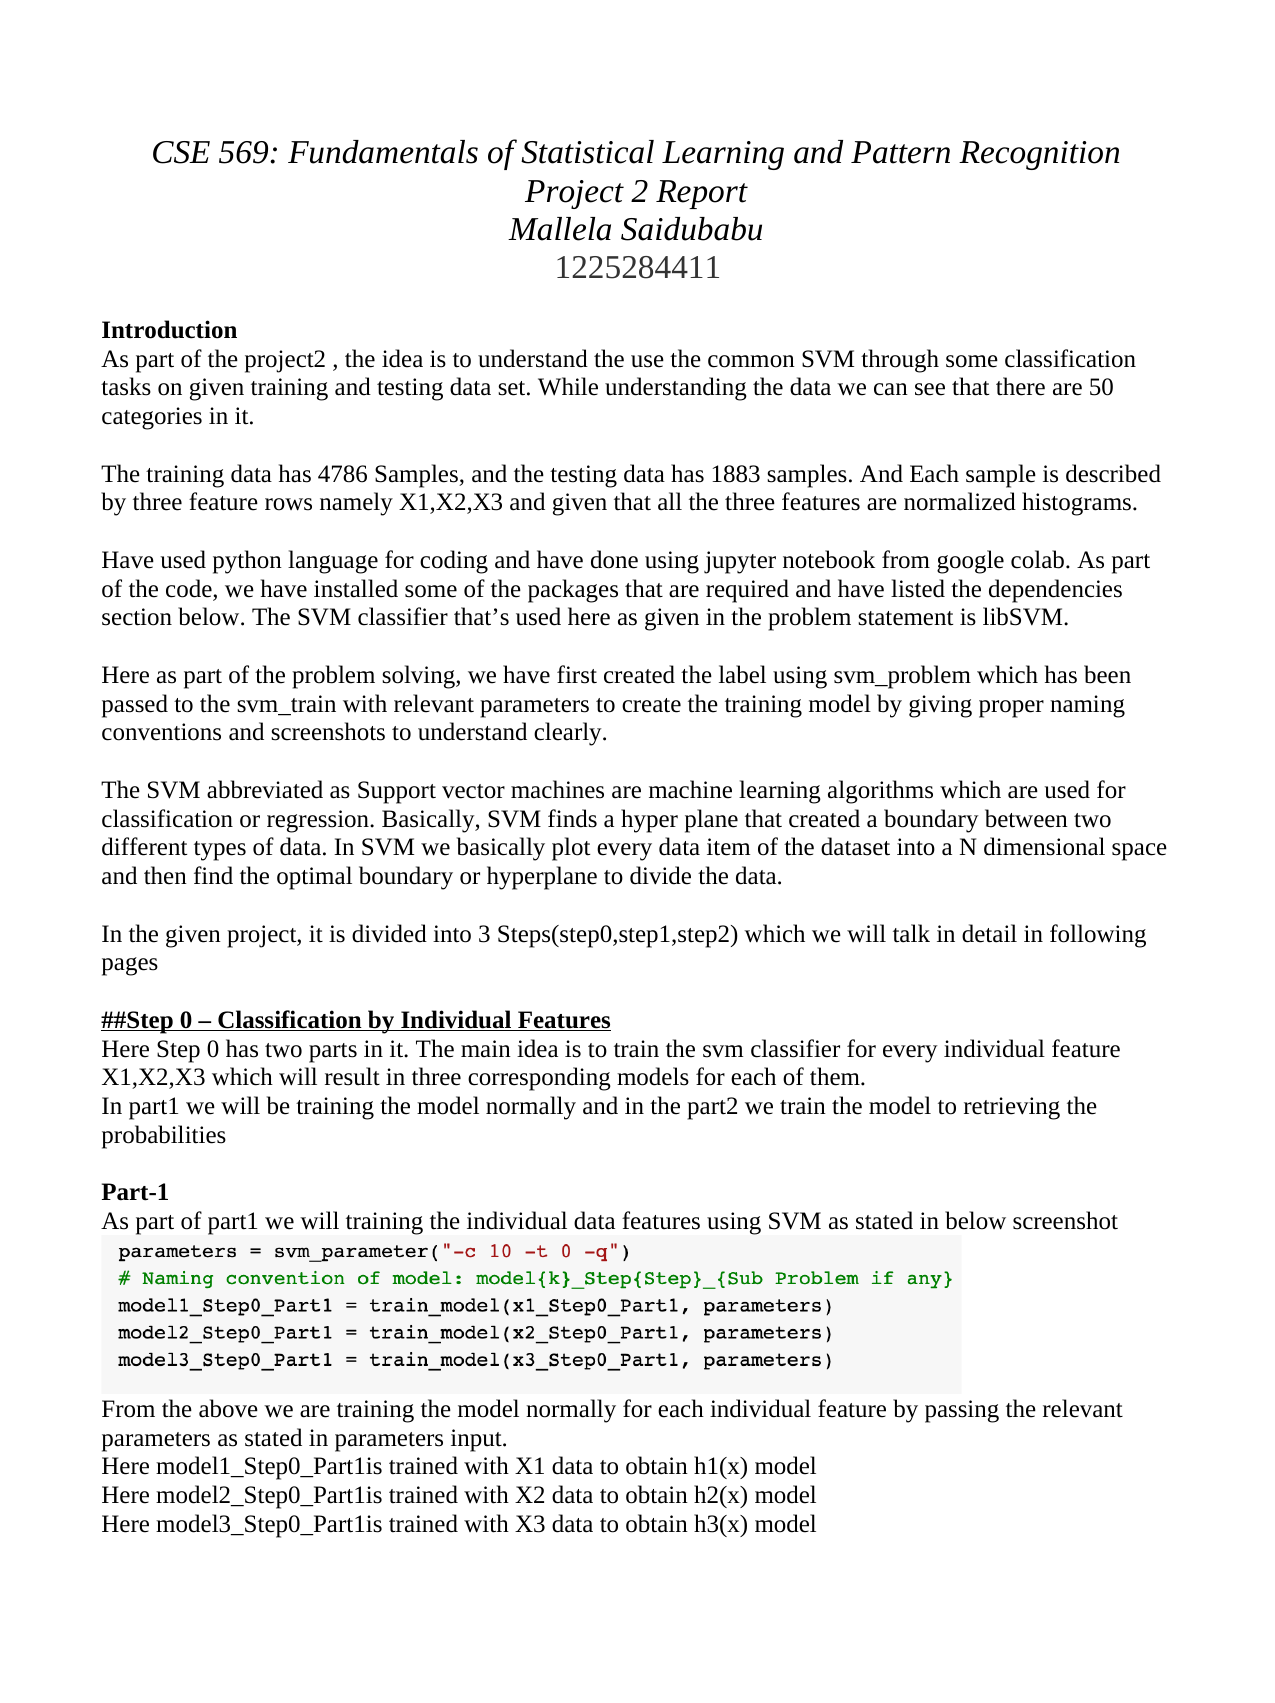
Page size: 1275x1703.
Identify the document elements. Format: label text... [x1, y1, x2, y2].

text From the above we are training the model normally for each individual feature by passing the relevant parameters as stated in parameters input. [101, 1394, 1174, 1451]
text In the given project, it is divided into 3 Steps(step0,step1,step2) which we will talk in detail in following pages [101, 919, 1174, 976]
text Introduction [101, 315, 1174, 344]
text The training data has 4786 Samples, and the testing data has 1883 samples. And Each sample is described by three feature rows namely X1,X2,X3 and given that all the three features are normalized histograms. [101, 459, 1174, 516]
text In part1 we will be training the model normally and in the part2 we train the model to retrieving the probabilities [101, 1091, 1174, 1149]
picture [101, 1235, 962, 1394]
text Mallela Saidubabu 1225284411 [101, 209, 1174, 286]
text Here model2_Step0_Part1is trained with X2 data to obtain h2(x) model [101, 1480, 1174, 1509]
text Here model3_Step0_Part1is trained with X3 data to obtain h3(x) model [101, 1509, 1174, 1538]
text Part-1 [101, 1177, 1174, 1206]
text Have used python language for coding and have done using jupyter notebook from google colab. As part of the code, we have installed some of the packages that are required and have listed the dependencies section below. The SVM classifier that’s used here as given in the problem statement is libSVM. [101, 545, 1174, 631]
text The SVM abbreviated as Support vector machines are machine learning algorithms which are used for classification or regression. Basically, SVM finds a hyper plane that created a boundary between two different types of data. In SVM we basically plot every data item of the dataset into a N dimensional space and then find the optimal boundary or hyperplane to divide the data. [101, 775, 1174, 890]
text Here as part of the problem solving, we have first created the label using svm_problem which has been passed to the svm_train with relevant parameters to create the training model by giving proper naming conventions and screenshots to understand clearly. [101, 660, 1174, 746]
text ##Step 0 – Classification by Individual Features [101, 1005, 1174, 1034]
text Project 2 Report [101, 171, 1174, 209]
text Here model1_Step0_Part1is trained with X1 data to obtain h1(x) model [101, 1451, 1174, 1480]
text As part of the project2 , the idea is to understand the use the common SVM through some classification tasks on given training and testing data set. While understanding the data we can see that there are 50 categories in it. [101, 344, 1174, 430]
text Here Step 0 has two parts in it. The main idea is to train the svm classifier for every individual feature X1,X2,X3 which will result in three corresponding models for each of them. [101, 1034, 1174, 1091]
text As part of part1 we will training the individual data features using SVM as stated in below screenshot [101, 1206, 1174, 1235]
text CSE 569: Fundamentals of Statistical Learning and Pattern Recognition [101, 133, 1174, 171]
